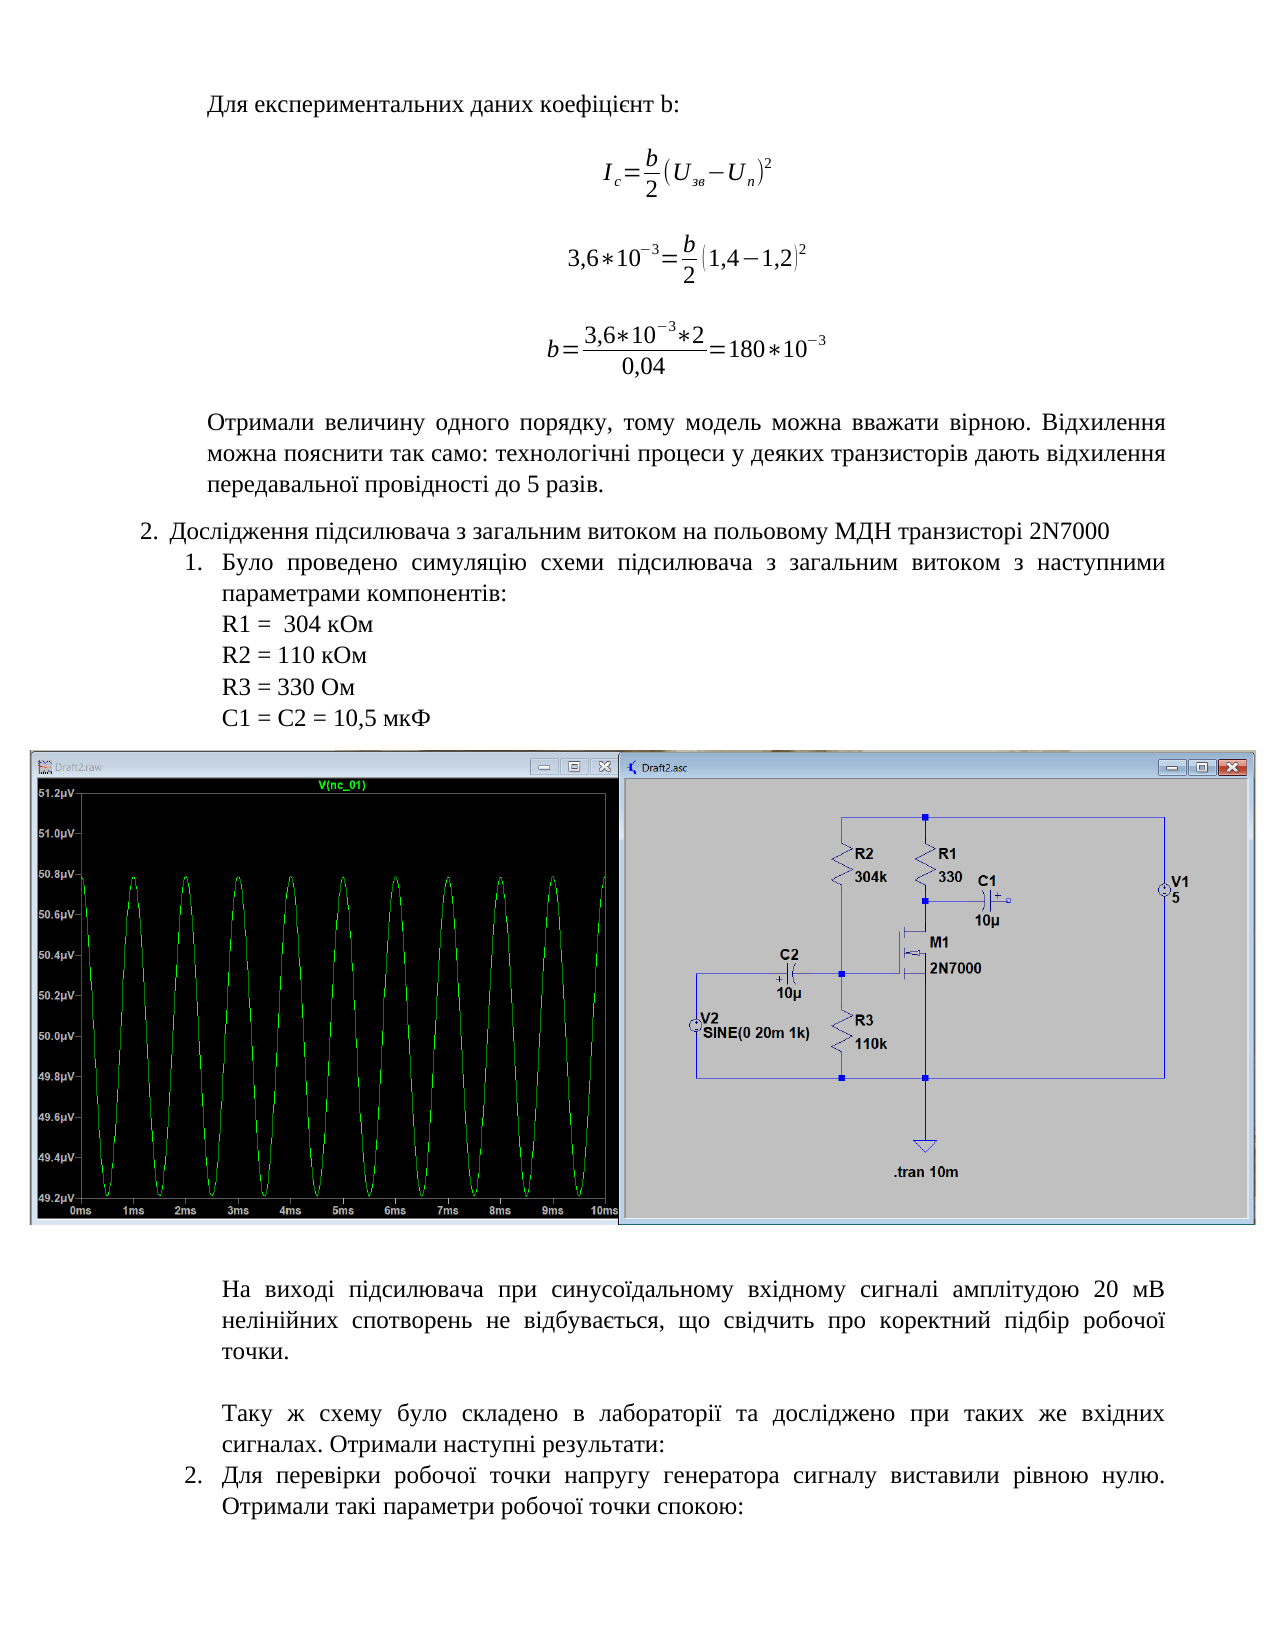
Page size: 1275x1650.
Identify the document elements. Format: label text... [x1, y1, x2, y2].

list Дослідження підсилювача з загальним витоком на польовому МДН транзисторі 2N7000 [140, 516, 1167, 545]
list R2 = 110 кОм [222, 641, 1167, 669]
list R1 = 304 кОм [222, 609, 1167, 638]
list Таку ж схему було складено в лабораторії та досліджено при таких же вхідних сигналах. Отримали наступні результати: [222, 1398, 1167, 1457]
list C1 = C2 = 10,5 мкФ [222, 703, 1167, 731]
text Для експериментальних даних коефіцієнт b: [207, 89, 1167, 117]
list Для перевірки робочої точки напругу генератора сигналу виставили рівною нулю. Отримали такі параметри робочої точки спокою: [184, 1460, 1167, 1519]
list На виході підсилювача при синусоїдальному вхідному сигналі амплітудою 20 мВ нелінійних спотворень не відбувається, що свідчить про коректний підбір робочої точки. [222, 1274, 1167, 1365]
list Було проведено симуляцію схеми підсилювача з загальним витоком з наступними параметрами компонентів: [184, 547, 1167, 607]
picture [29, 750, 1257, 1225]
text Отримали величину одного порядку, тому модель можна вважати вірною. Відхилення можна пояснити так само: технологічні процеси у деяких транзисторів дають відхилення передавальної провідності до 5 разів. [207, 407, 1167, 497]
list R3 = 330 Ом [222, 672, 1167, 700]
